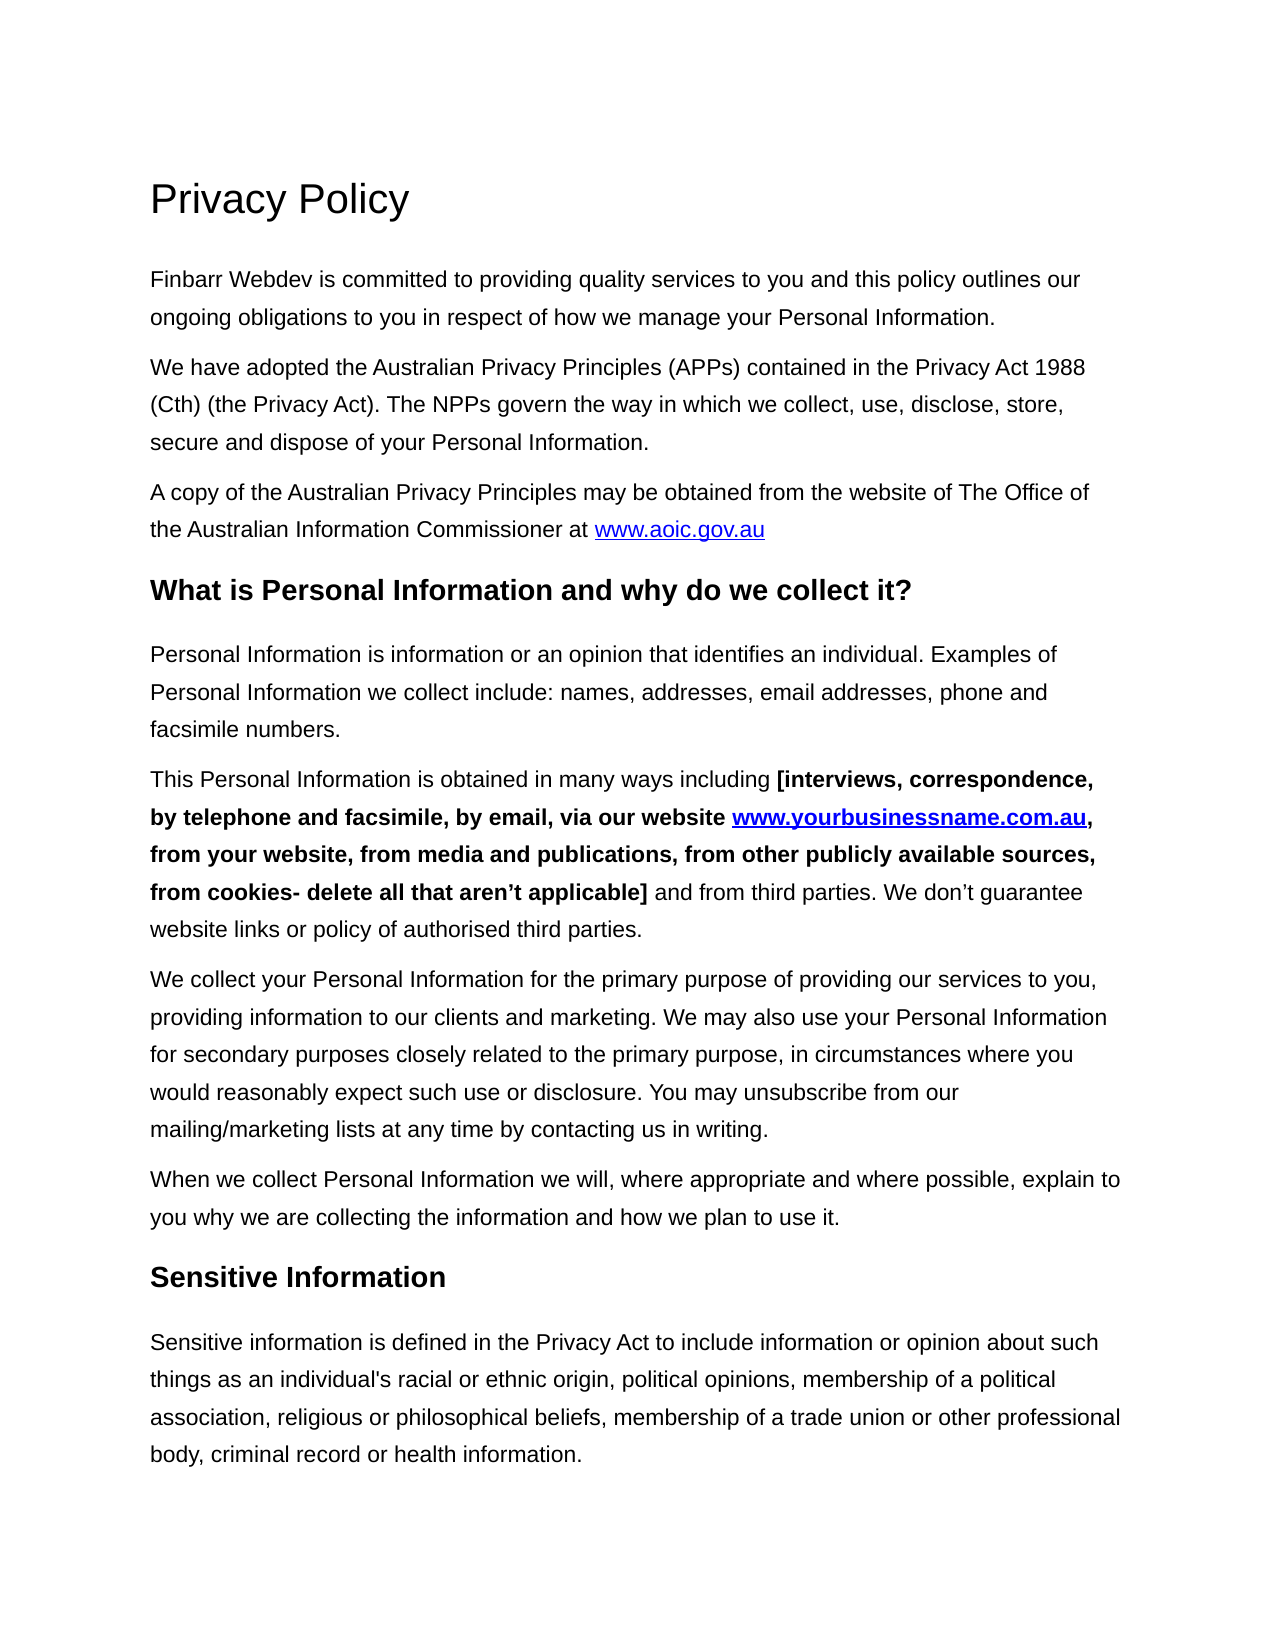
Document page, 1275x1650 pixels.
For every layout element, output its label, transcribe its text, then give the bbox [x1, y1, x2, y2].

text We have adopted the Australian Privacy Principles (APPs) contained in the Privacy Act 1988 (Cth) (the Privacy Act). The NPPs govern the way in which we collect, use, disclose, store, secure and dispose of your Personal Information. [150, 345, 1125, 457]
text Sensitive Information [150, 1257, 1125, 1295]
text Privacy Policy [150, 187, 1125, 220]
text When we collect Personal Information we will, where appropriate and where possible, explain to you why we are collecting the information and how we plan to use it. [150, 1157, 1125, 1232]
text We collect your Personal Information for the primary purpose of providing our services to you, providing information to our clients and marketing. We may also use your Personal Information for secondary purposes closely related to the primary purpose, in circumstances where you would reasonably expect such use or disclosure. You may unsubscribe from our mailing/marketing lists at any time by contacting us in writing. [150, 957, 1125, 1145]
text Personal Information is information or an opinion that identifies an individual. Examples of Personal Information we collect include: names, addresses, email addresses, phone and facsimile numbers. [150, 632, 1125, 745]
text Sensitive information is defined in the Privacy Act to include information or opinion about such things as an individual's racial or ethnic origin, political opinions, membership of a political association, religious or philosophical beliefs, membership of a trade union or other professional body, criminal record or health information. [150, 1320, 1125, 1470]
text A copy of the Australian Privacy Principles may be obtained from the website of The Office of the Australian Information Commissioner at www.aoic.gov.au [150, 470, 1125, 545]
text This Personal Information is obtained in many ways including [interviews, correspondence, by telephone and facsimile, by email, via our website www.yourbusinessname.com.au, from your website, from media and publications, from other publicly available sources, from cookies- delete all that aren’t applicable] and from third parties. We don’t guarantee website links or policy of authorised third parties. [150, 757, 1125, 945]
text What is Personal Information and why do we collect it? [150, 570, 1125, 607]
text Finbarr Webdev is committed to providing quality services to you and this policy outlines our ongoing obligations to you in respect of how we manage your Personal Information. [150, 257, 1125, 332]
